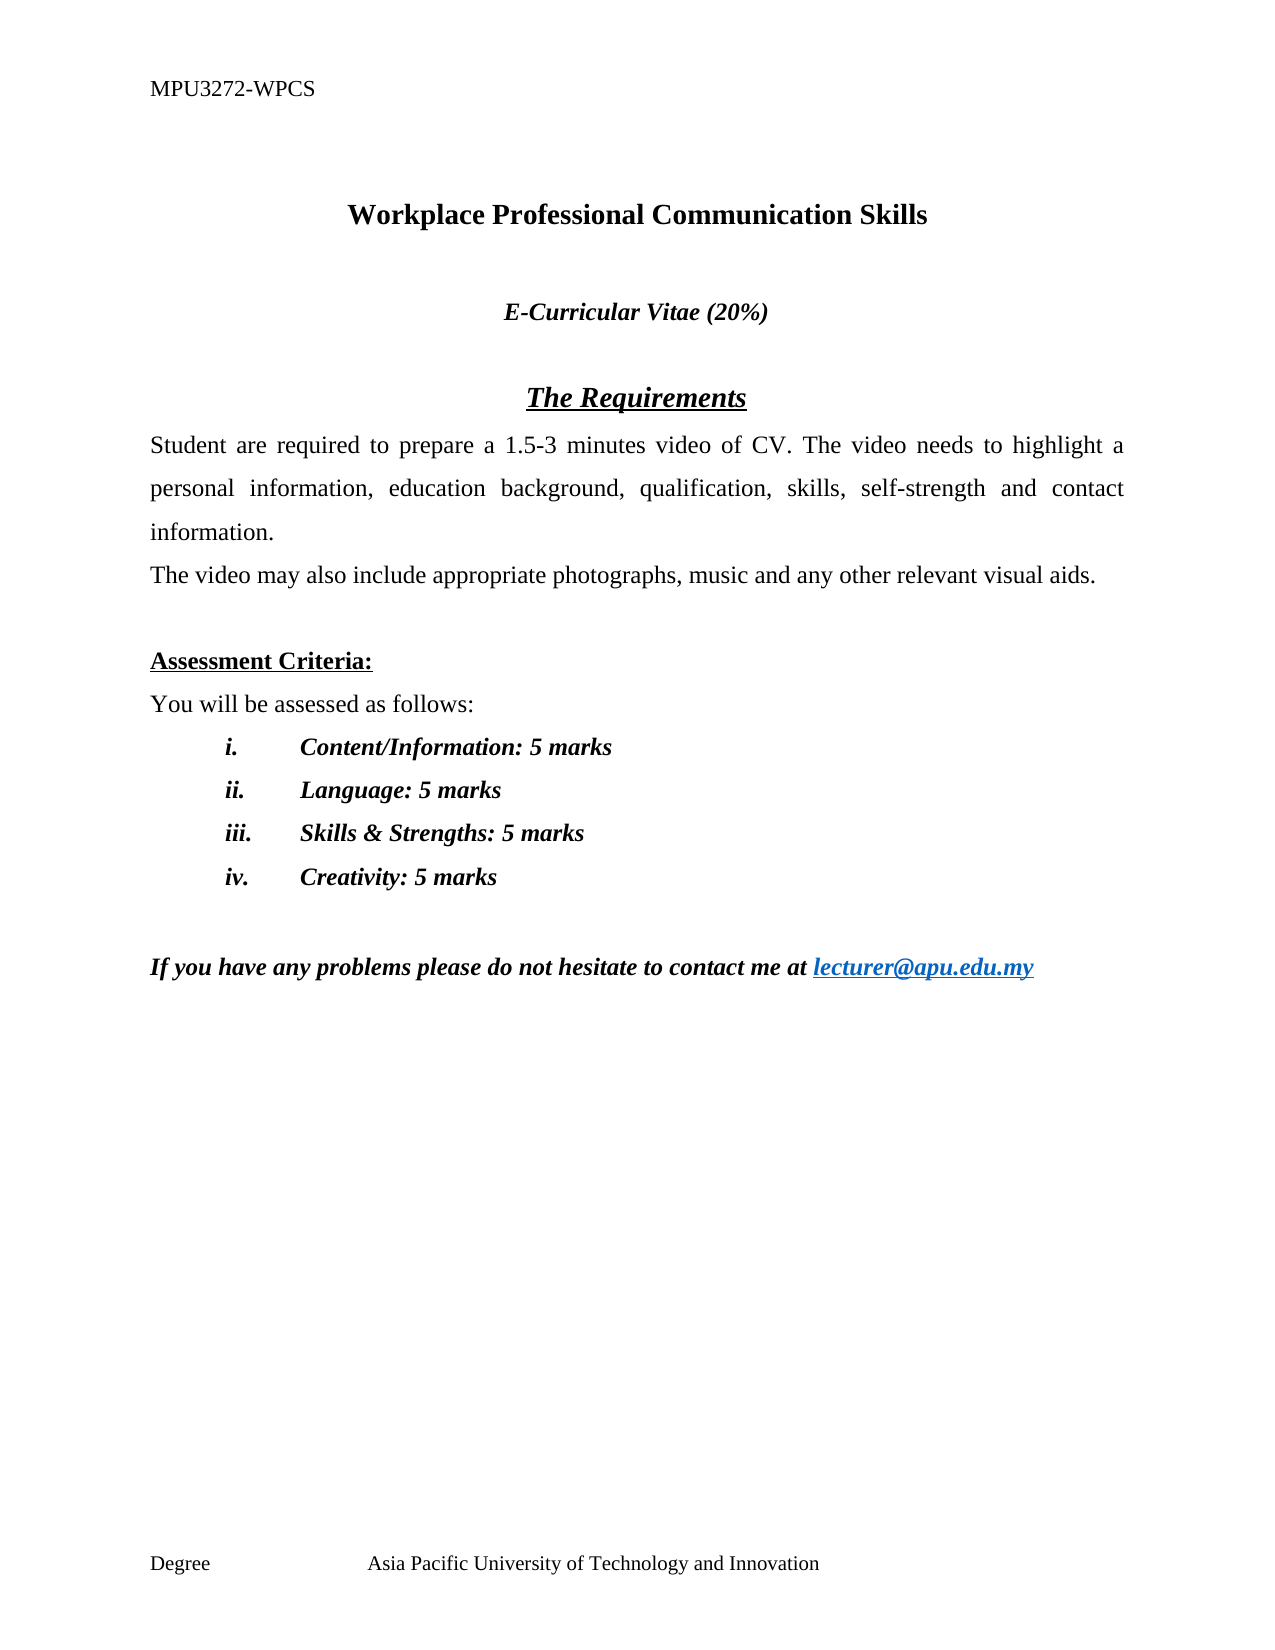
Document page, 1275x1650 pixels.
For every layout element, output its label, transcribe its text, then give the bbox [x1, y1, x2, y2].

text The Requirements [150, 380, 1125, 414]
list Language: 5 marks [225, 775, 1125, 804]
list Creativity: 5 marks [225, 862, 1125, 890]
text Workplace Professional Communication Skills [150, 197, 1125, 230]
text You will be assessed as follows: [150, 689, 1125, 718]
text Assessment Criteria: [150, 646, 1125, 675]
list Content/Information: 5 marks [225, 732, 1125, 761]
text If you have any problems please do not hesitate to contact me at lecturer@apu.edu.my [150, 952, 1125, 980]
text The video may also include appropriate photographs, music and any other relevant visual aids. [150, 560, 1125, 588]
text Student are required to prepare a 1.5-3 minutes video of CV. The video needs to highlight a personal information, education background, qualification, skills, self-strength and contact information. [150, 430, 1125, 545]
text E-Curricular Vitae (20%) [150, 297, 1125, 326]
list Skills & Strengths: 5 marks [225, 818, 1125, 847]
